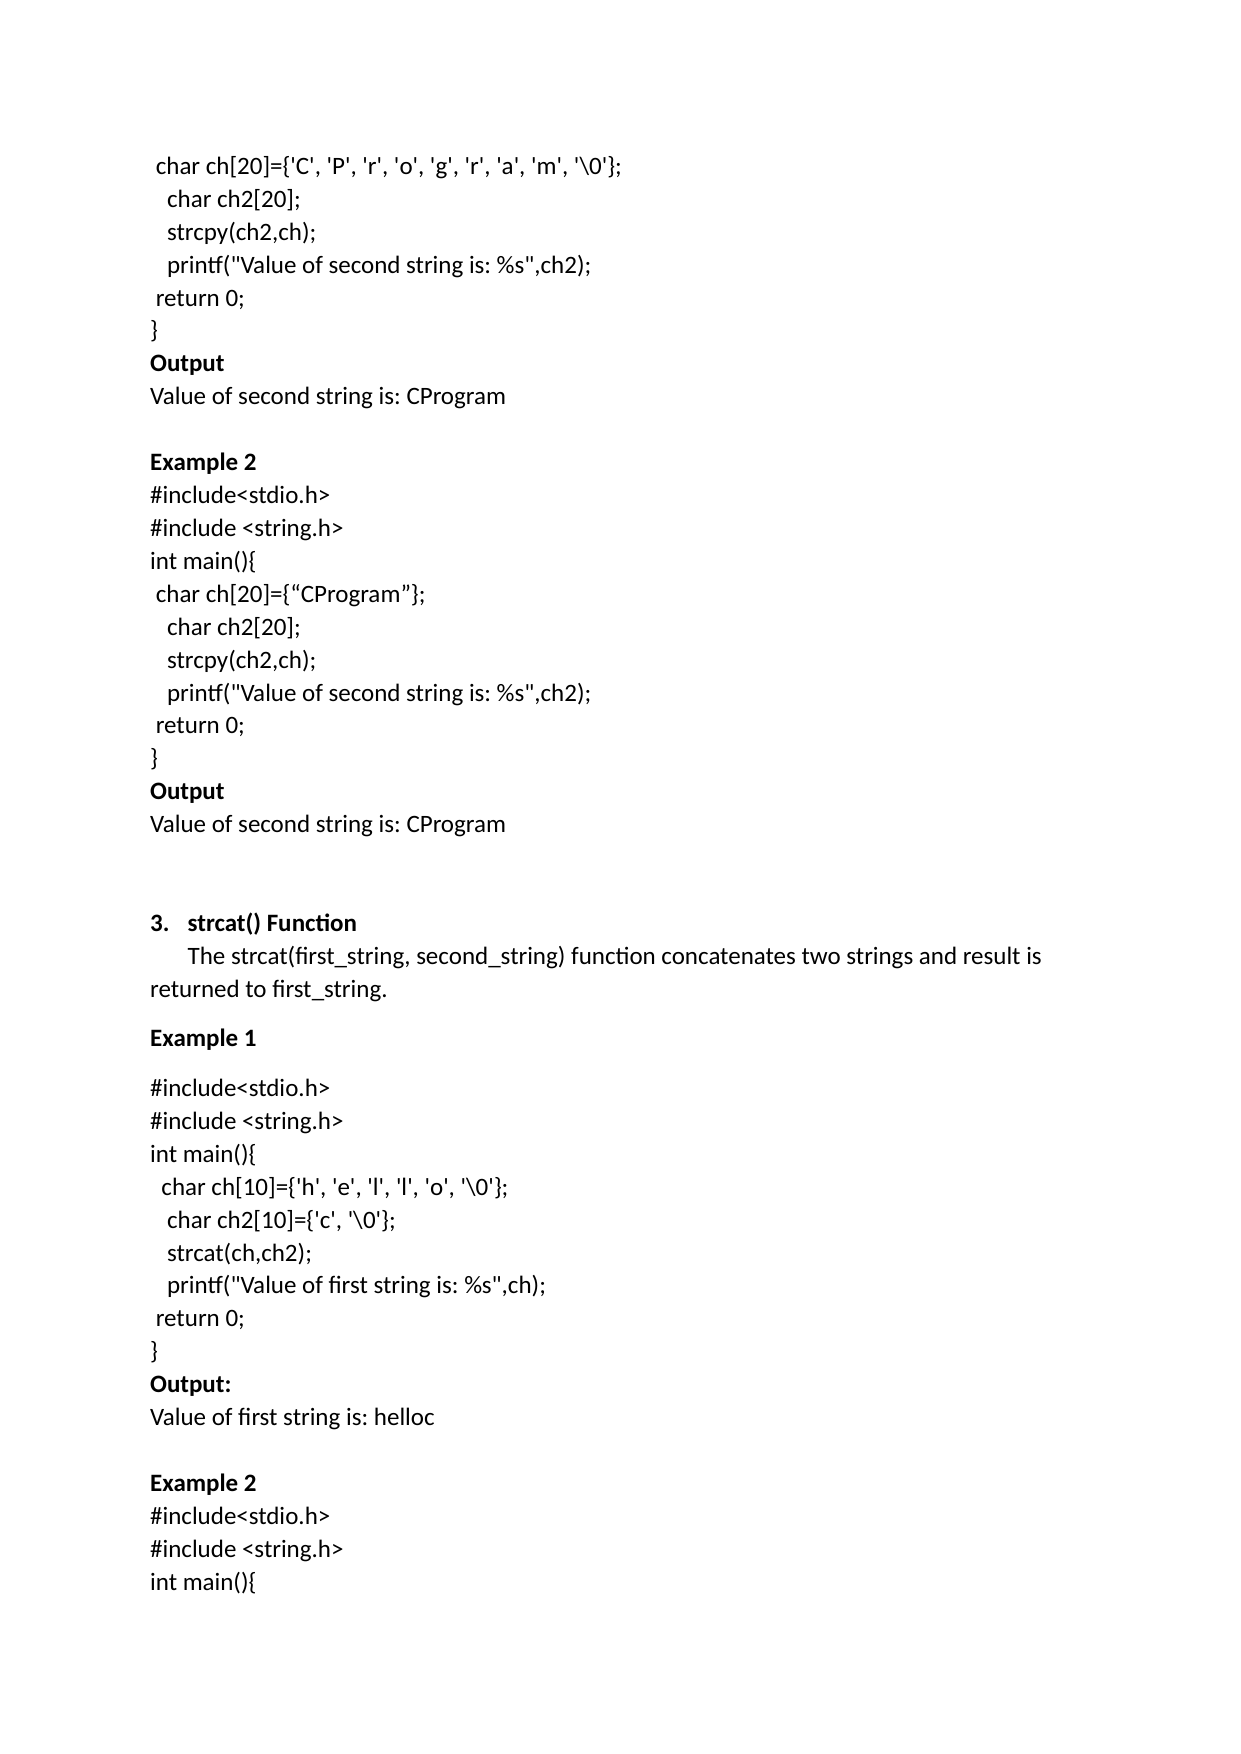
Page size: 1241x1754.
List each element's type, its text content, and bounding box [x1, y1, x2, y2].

text int main(){ [150, 545, 1090, 576]
text The strcat(first_string, second_string) function concatenates two strings and result is returned to first_string. [150, 940, 1090, 1003]
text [150, 1269, 1090, 1300]
text Example 2 [150, 1467, 1090, 1498]
text char ch[20]={“CProgram”}; [150, 578, 1090, 608]
text } [150, 314, 1090, 345]
text char ch[10]={'h', 'e', 'l', 'l', 'o', '\0'}; [150, 1171, 1090, 1201]
text char ch2[20]; [150, 611, 1090, 641]
text char ch2[10]={'c', '\0'}; [150, 1204, 1090, 1234]
text #include <string.h> [150, 512, 1090, 543]
text #include<stdio.h> [150, 1072, 1090, 1103]
list strcat() Function [150, 907, 1090, 938]
text int main(){ [150, 1566, 1090, 1596]
text char ch[20]={'C', 'P', 'r', 'o', 'g', 'r', 'a', 'm', '\0'}; [150, 150, 1090, 181]
text } [150, 1335, 1090, 1366]
text Example 2 [150, 446, 1090, 477]
text strcat(ch,ch2); [150, 1237, 1090, 1267]
text strcpy(ch2,ch); [150, 216, 1090, 246]
text #include<stdio.h> [150, 479, 1090, 510]
text Value of second string is: CProgram [150, 380, 1090, 411]
text Output [150, 347, 1090, 378]
text Value of first string is: helloc [150, 1401, 1090, 1432]
text int main(){ [150, 1138, 1090, 1168]
text printf("Value of second string is: %s",ch2); [150, 249, 1090, 279]
text Value of second string is: CProgram [150, 808, 1090, 839]
text #include <string.h> [150, 1105, 1090, 1136]
text #include<stdio.h> [150, 1500, 1090, 1531]
text Example 1 [150, 1022, 1090, 1053]
text } [150, 742, 1090, 773]
text return 0; [150, 709, 1090, 740]
text char ch2[20]; [150, 183, 1090, 213]
text Output: [150, 1368, 1090, 1399]
text #include <string.h> [150, 1533, 1090, 1563]
text Output [150, 775, 1090, 806]
text strcpy(ch2,ch); [150, 644, 1090, 674]
text return 0; [150, 1302, 1090, 1333]
text printf("Value of second string is: %s",ch2); [150, 677, 1090, 707]
text return 0; [150, 282, 1090, 312]
